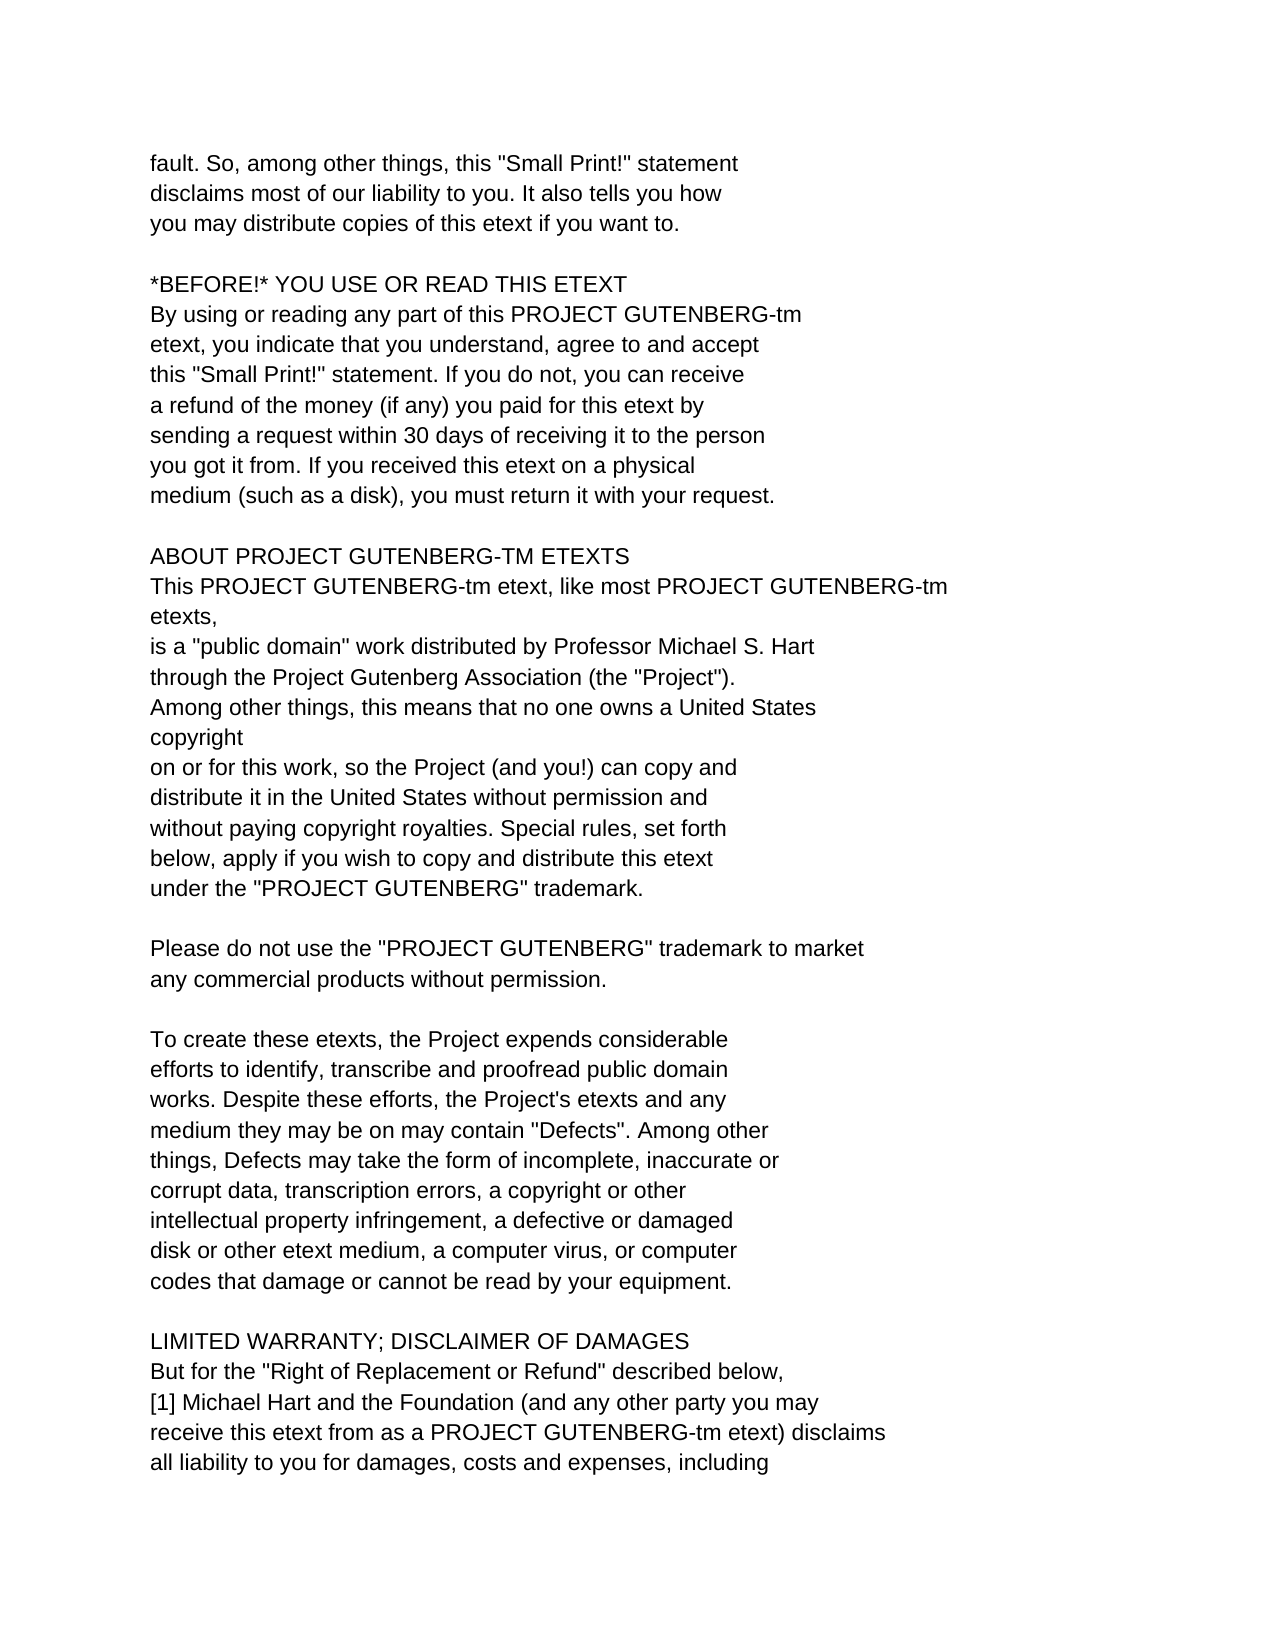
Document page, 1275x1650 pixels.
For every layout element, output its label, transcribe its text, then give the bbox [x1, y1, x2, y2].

text By using or reading any part of this PROJECT GUTENBERG-tm [150, 301, 1125, 327]
text *BEFORE!* YOU USE OR READ THIS ETEXT [150, 271, 1125, 297]
text distribute it in the United States without permission and [150, 784, 1125, 811]
text [1] Michael Hart and the Foundation (and any other party you may [150, 1388, 1125, 1415]
text efforts to identify, transcribe and proofread public domain [150, 1056, 1125, 1083]
text Please do not use the "PROJECT GUTENBERG" trademark to market [150, 935, 1125, 962]
text works. Despite these efforts, the Project's etexts and any [150, 1086, 1125, 1113]
text medium they may be on may contain "Defects". Among other [150, 1117, 1125, 1143]
text below, apply if you wish to copy and distribute this etext [150, 845, 1125, 871]
text disk or other etext medium, a computer virus, or computer [150, 1237, 1125, 1264]
text any commercial products without permission. [150, 966, 1125, 992]
text LIMITED WARRANTY; DISCLAIMER OF DAMAGES [150, 1328, 1125, 1354]
text But for the "Right of Replacement or Refund" described below, [150, 1358, 1125, 1385]
text you got it from. If you received this etext on a physical [150, 452, 1125, 478]
text this "Small Print!" statement. If you do not, you can receive [150, 361, 1125, 388]
text medium (such as a disk), you must return it with your request. [150, 482, 1125, 509]
text on or for this work, so the Project (and you!) can copy and [150, 754, 1125, 781]
text under the "PROJECT GUTENBERG" trademark. [150, 875, 1125, 901]
text you may distribute copies of this etext if you want to. [150, 210, 1125, 237]
text things, Defects may take the form of incomplete, inaccurate or [150, 1147, 1125, 1173]
text To create these etexts, the Project expends considerable [150, 1026, 1125, 1052]
text copyright [150, 724, 1125, 750]
text corrupt data, transcription errors, a copyright or other [150, 1177, 1125, 1203]
text receive this etext from as a PROJECT GUTENBERG-tm etext) disclaims [150, 1419, 1125, 1445]
text Among other things, this means that no one owns a United States [150, 694, 1125, 720]
text without paying copyright royalties. Special rules, set forth [150, 814, 1125, 841]
text etexts, [150, 603, 1125, 629]
text a refund of the money (if any) you paid for this etext by [150, 392, 1125, 418]
text ABOUT PROJECT GUTENBERG-TM ETEXTS [150, 543, 1125, 569]
text fault. So, among other things, this "Small Print!" statement [150, 150, 1125, 176]
text codes that damage or cannot be read by your equipment. [150, 1268, 1125, 1294]
text all liability to you for damages, costs and expenses, including [150, 1449, 1125, 1475]
text etext, you indicate that you understand, agree to and accept [150, 331, 1125, 358]
text disclaims most of our liability to you. It also tells you how [150, 180, 1125, 207]
text sending a request within 30 days of receiving it to the person [150, 422, 1125, 448]
text through the Project Gutenberg Association (the "Project"). [150, 663, 1125, 690]
text This PROJECT GUTENBERG-tm etext, like most PROJECT GUTENBERG-tm [150, 573, 1125, 599]
text is a "public domain" work distributed by Professor Michael S. Hart [150, 633, 1125, 660]
text intellectual property infringement, a defective or damaged [150, 1207, 1125, 1234]
